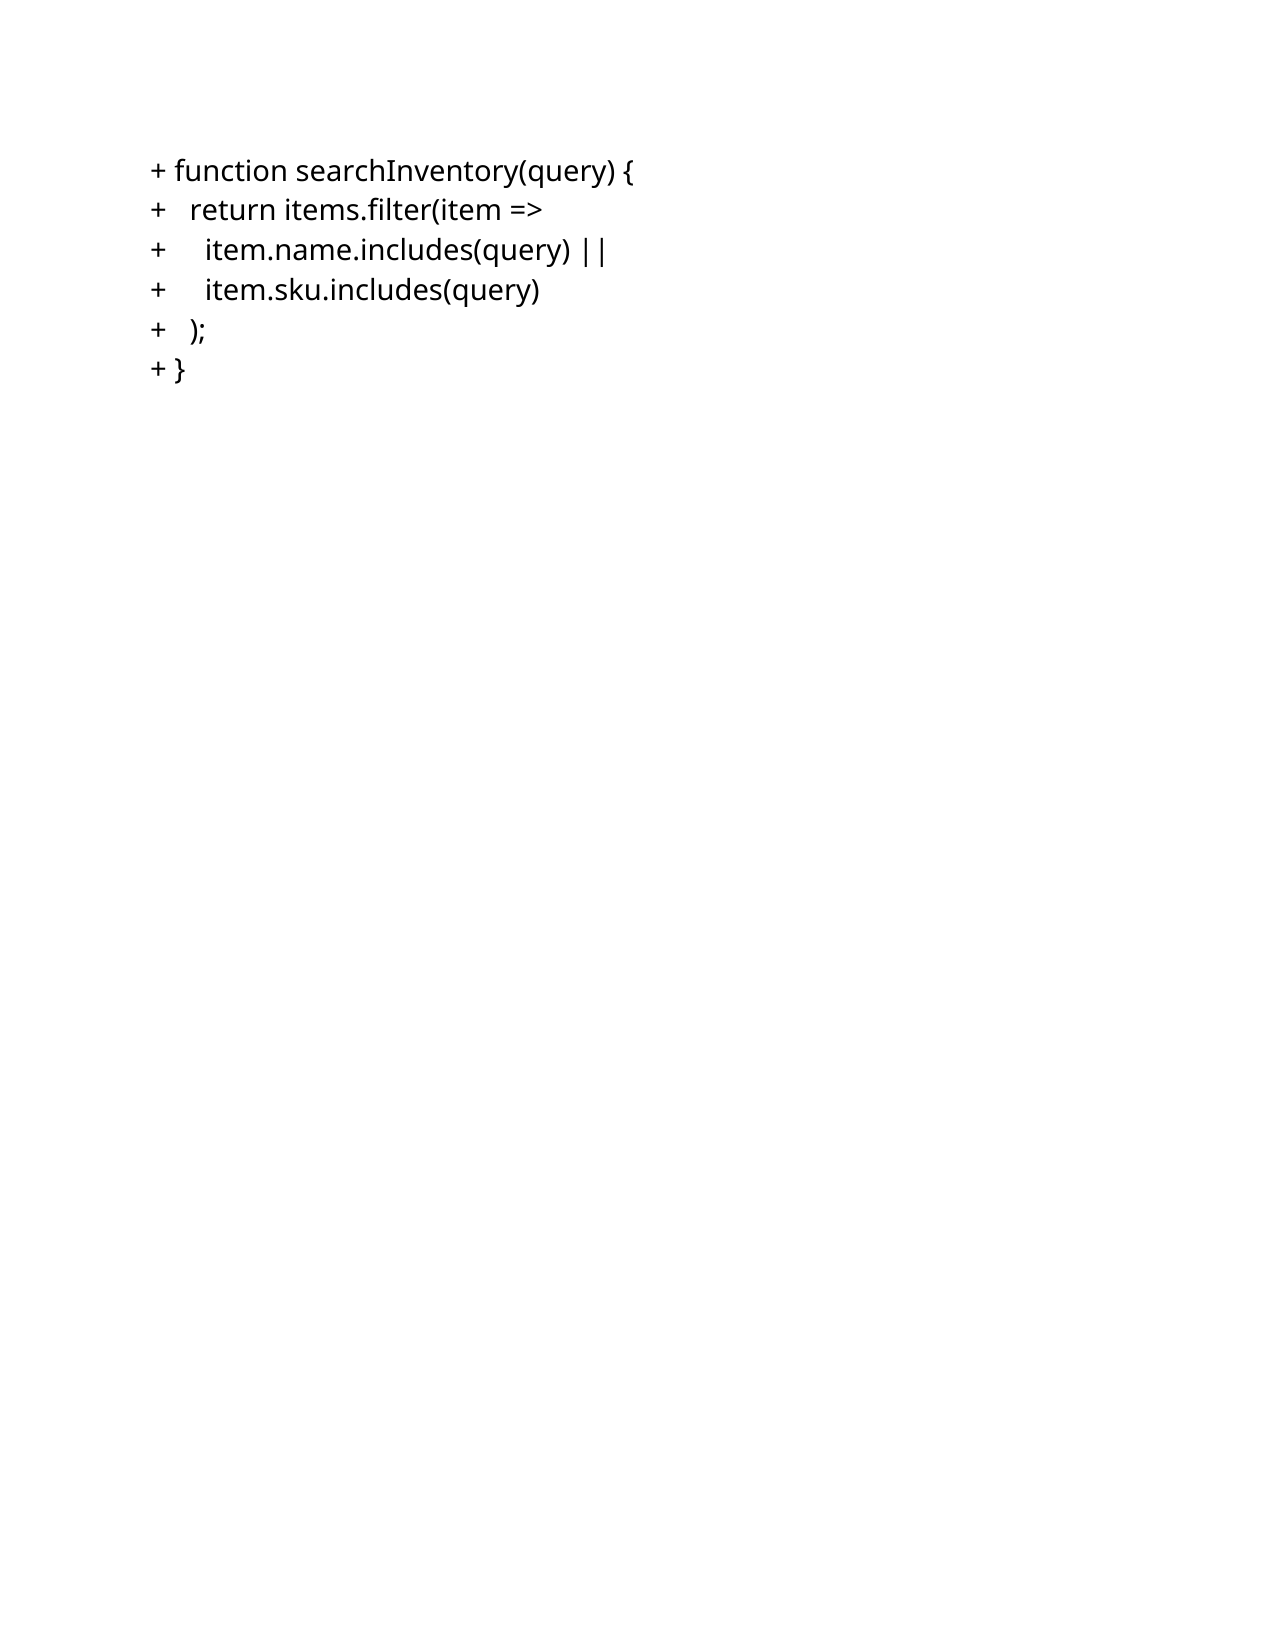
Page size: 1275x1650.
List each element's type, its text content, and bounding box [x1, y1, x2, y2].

text + item.name.includes(query) || [150, 229, 1125, 269]
text + function searchInventory(query) { [150, 150, 1125, 190]
text + ); [150, 309, 1125, 348]
text + } [150, 348, 1125, 388]
text + return items.filter(item => [150, 190, 1125, 229]
text + item.sku.includes(query) [150, 269, 1125, 309]
